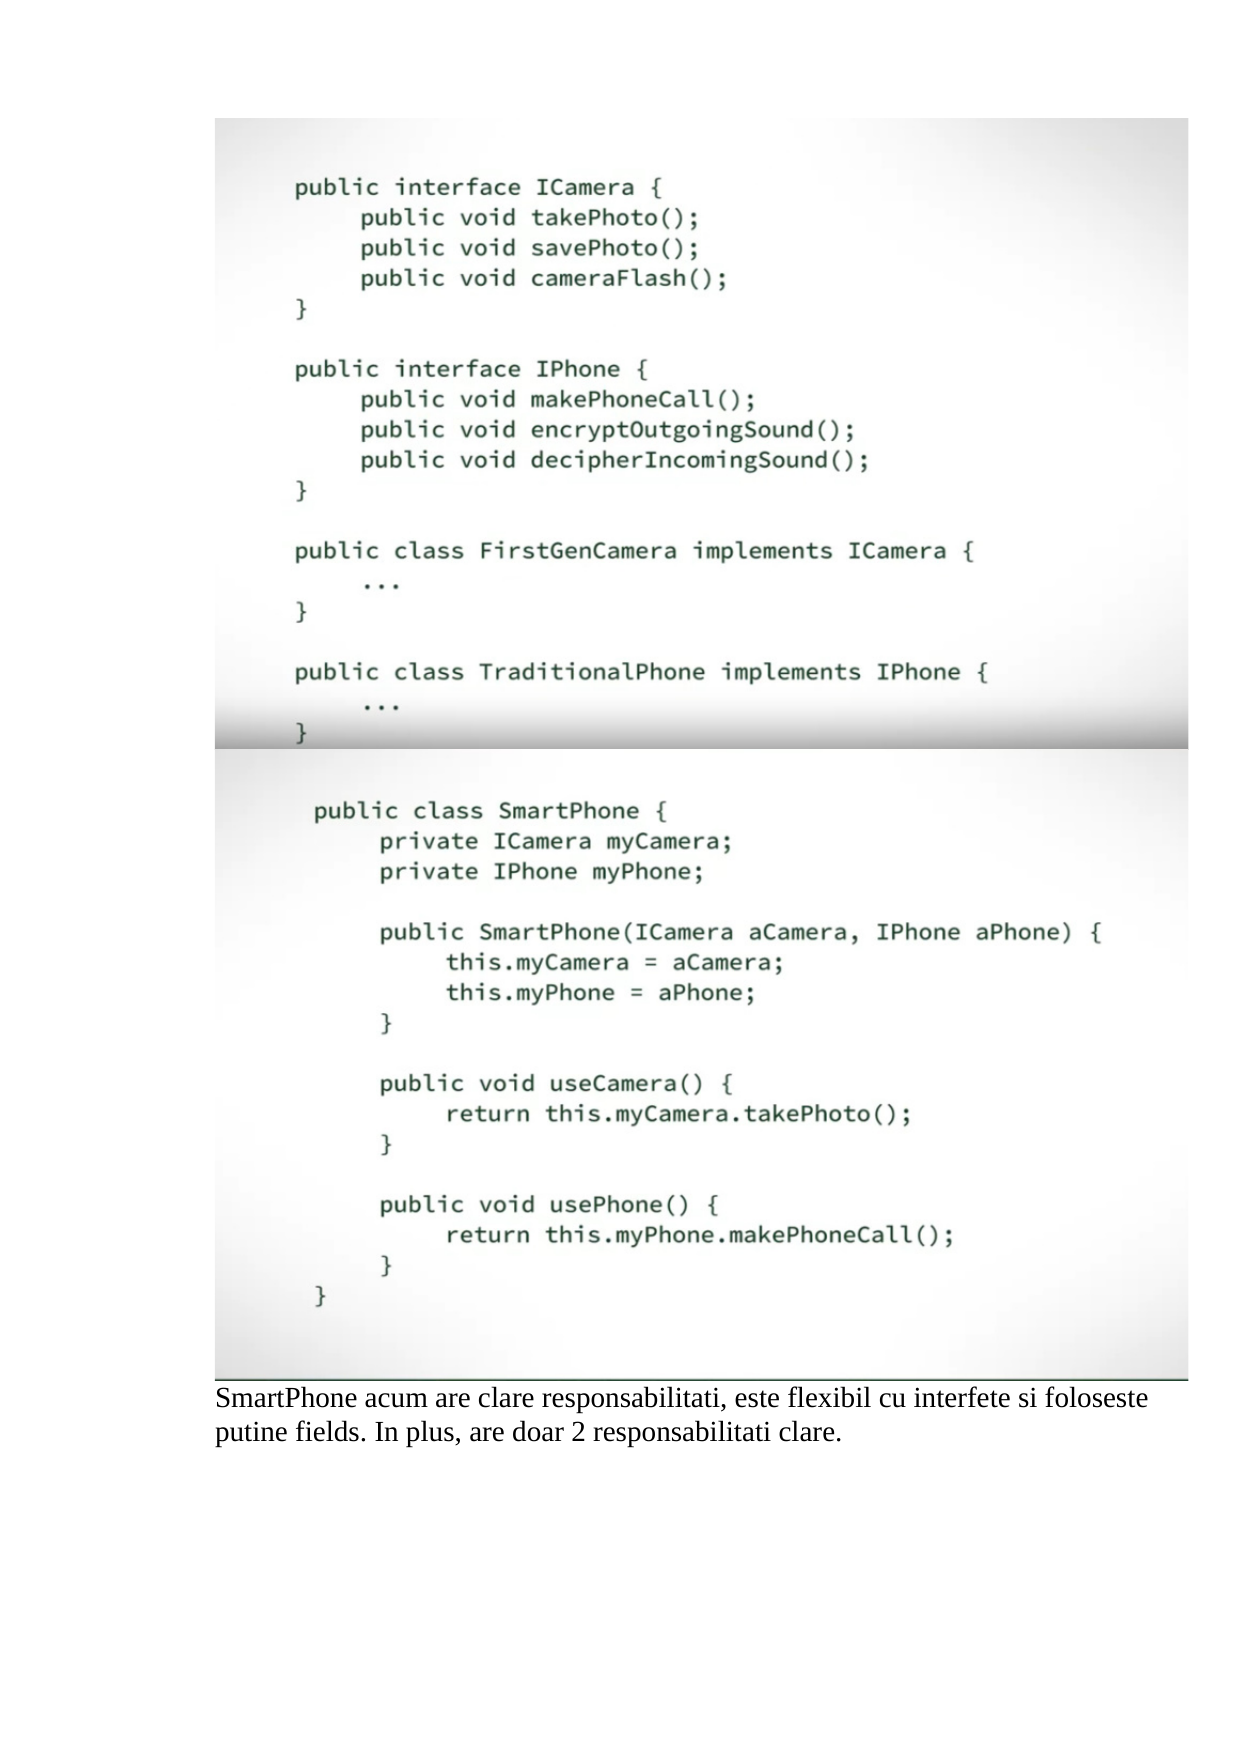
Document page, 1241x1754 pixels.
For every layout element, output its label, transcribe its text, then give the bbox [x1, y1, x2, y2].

text SmartPhone acum are clare responsabilitati, este flexibil cu interfete si foloseste putine fields. In plus, are doar 2 responsabilitati clare. [215, 1381, 1152, 1448]
picture [214, 118, 1189, 1381]
